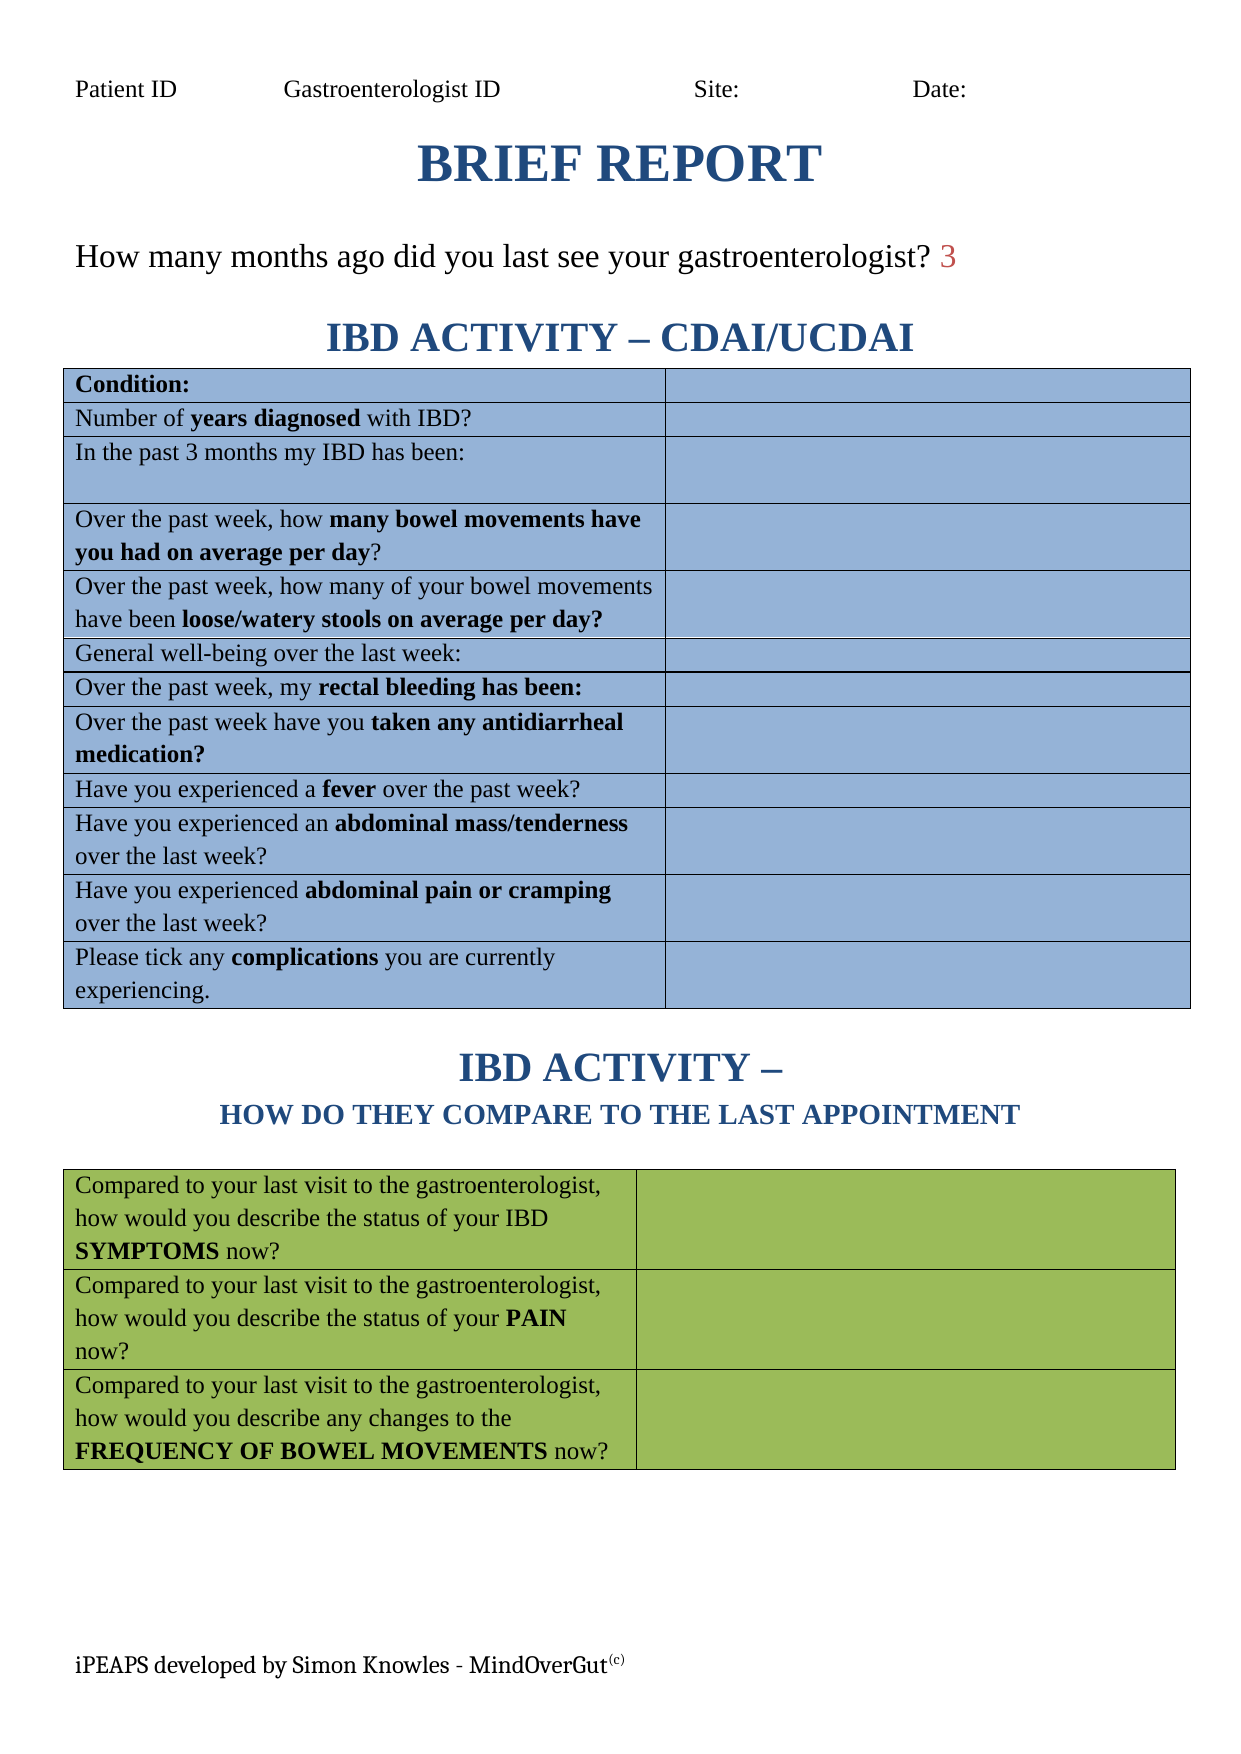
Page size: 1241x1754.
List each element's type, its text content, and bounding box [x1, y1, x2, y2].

table_header [637, 1170, 1175, 1269]
table_cell Compared to your last visit to the gastroenterologist, how would you describe any changes to the FREQUENCY OF BOWEL MOVEMENTS now? [64, 1370, 636, 1469]
table_cell [666, 875, 1190, 941]
text How many months ago did you last see your gastroenterologist? 3 [75, 236, 1165, 274]
table_cell [666, 673, 1190, 706]
table_cell [666, 437, 1190, 503]
table_header Condition: [64, 369, 665, 402]
table_header Compared to your last visit to the gastroenterologist, how would you describe the status of your IBD SYMPTOMS now? [64, 1170, 636, 1269]
table_cell Have you experienced an abdominal mass/tenderness over the last week? [64, 808, 665, 874]
table_cell [666, 571, 1190, 637]
table_cell [666, 774, 1190, 807]
text HOW DO THEY COMPARE TO THE LAST APPOINTMENT [75, 1097, 1165, 1131]
text IBD ACTIVITY – [75, 1042, 1165, 1090]
table_cell Over the past week, my rectal bleeding has been: [64, 673, 665, 706]
table_cell Number of years diagnosed with IBD? [64, 403, 665, 436]
table_cell [637, 1270, 1175, 1369]
table_cell Over the past week, how many bowel movements have you had on average per day? [64, 504, 665, 570]
table_cell [666, 639, 1190, 671]
table_cell Compared to your last visit to the gastroenterologist, how would you describe the status of your PAIN now? [64, 1270, 636, 1369]
table_cell [666, 942, 1190, 1008]
table_cell Please tick any complications you are currently experiencing. [64, 942, 665, 1008]
table_header [666, 369, 1190, 402]
table_cell General well-being over the last week: [64, 639, 665, 671]
text BRIEF REPORT [75, 131, 1165, 193]
table_cell Have you experienced abdominal pain or cramping over the last week? [64, 875, 665, 941]
table_cell [666, 403, 1190, 436]
table_cell [666, 504, 1190, 570]
table_cell [666, 707, 1190, 773]
table_cell Have you experienced a fever over the past week? [64, 774, 665, 807]
table_cell [637, 1370, 1175, 1469]
table_cell Over the past week, how many of your bowel movements have been loose/watery stools on average per day? [64, 571, 665, 637]
table_cell Over the past week have you taken any antidiarrheal medication? [64, 707, 665, 773]
text IBD ACTIVITY – CDAI/UCDAI [75, 313, 1165, 361]
table_cell [666, 808, 1190, 874]
table_cell In the past 3 months my IBD has been: [64, 437, 665, 503]
